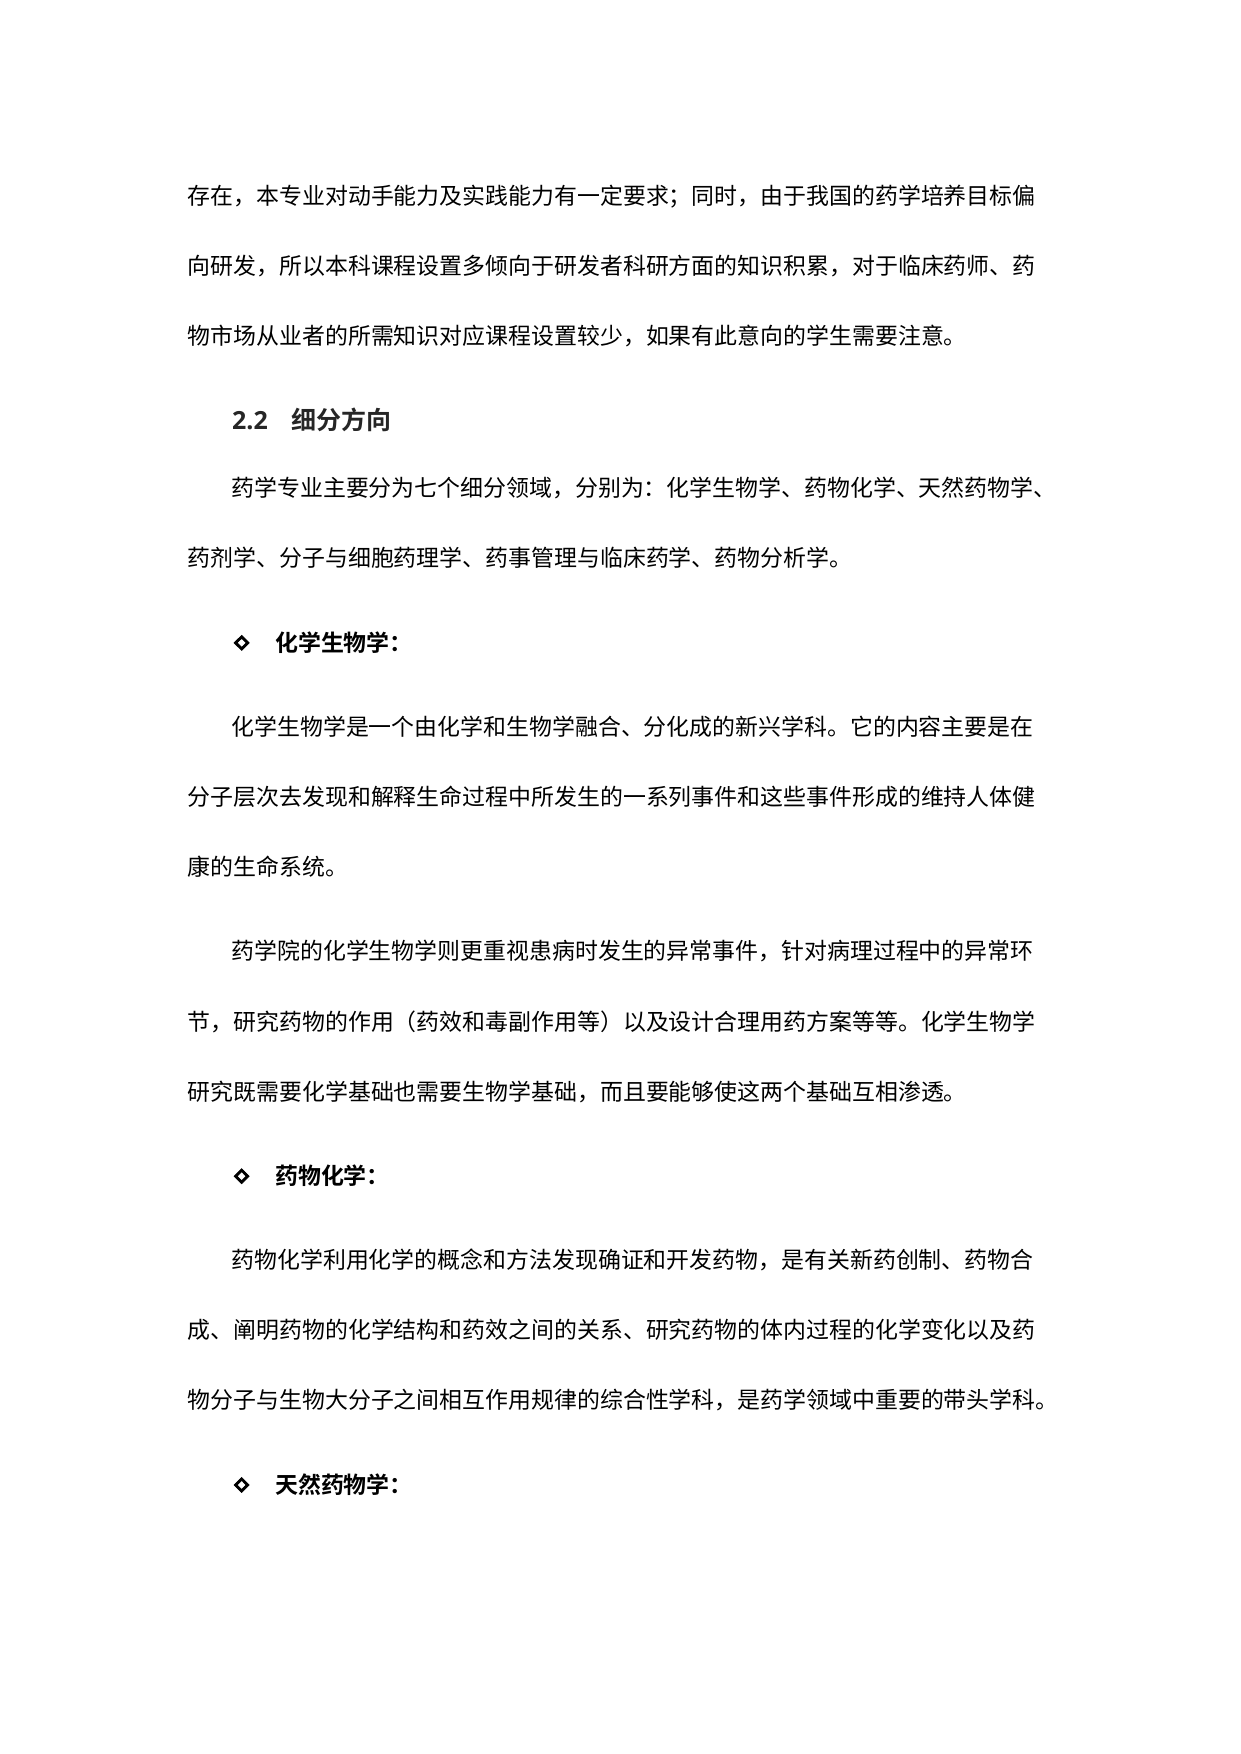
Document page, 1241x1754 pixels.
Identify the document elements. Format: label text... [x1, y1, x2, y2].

list 天然药物学： [231, 1451, 1053, 1516]
text 药学院的化学生物学则更重视患病时发生的异常事件，针对病理过程中的异常环节，研究药物的作用（药效和毒副作用等）以及设计合理用药方案等等。化学生物学研究既需要化学基础也需要生物学基础，而且要能够使这两个基础互相渗透。 [187, 917, 1053, 1123]
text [187, 162, 1053, 367]
text 药物化学利用化学的概念和方法发现确证和开发药物，是有关新药创制、药物合成、阐明药物的化学结构和药效之间的关系、研究药物的体内过程的化学变化以及药物分子与生物大分子之间相互作用规律的综合性学科，是药学领域中重要的带头学科。 [187, 1226, 1053, 1431]
list 化学生物学： [231, 609, 1053, 674]
text 化学生物学是一个由化学和生物学融合、分化成的新兴学科。它的内容主要是在分子层次去发现和解释生命过程中所发生的一系列事件和这些事件形成的维持人体健康的生命系统。 [187, 693, 1053, 898]
subtitle 细分方向 [232, 386, 1053, 451]
text 药学专业主要分为七个细分领域，分别为：化学生物学、药物化学、天然药物学、药剂学、分子与细胞药理学、药事管理与临床药学、药物分析学。 [187, 454, 1053, 589]
list 药物化学： [231, 1142, 1053, 1207]
